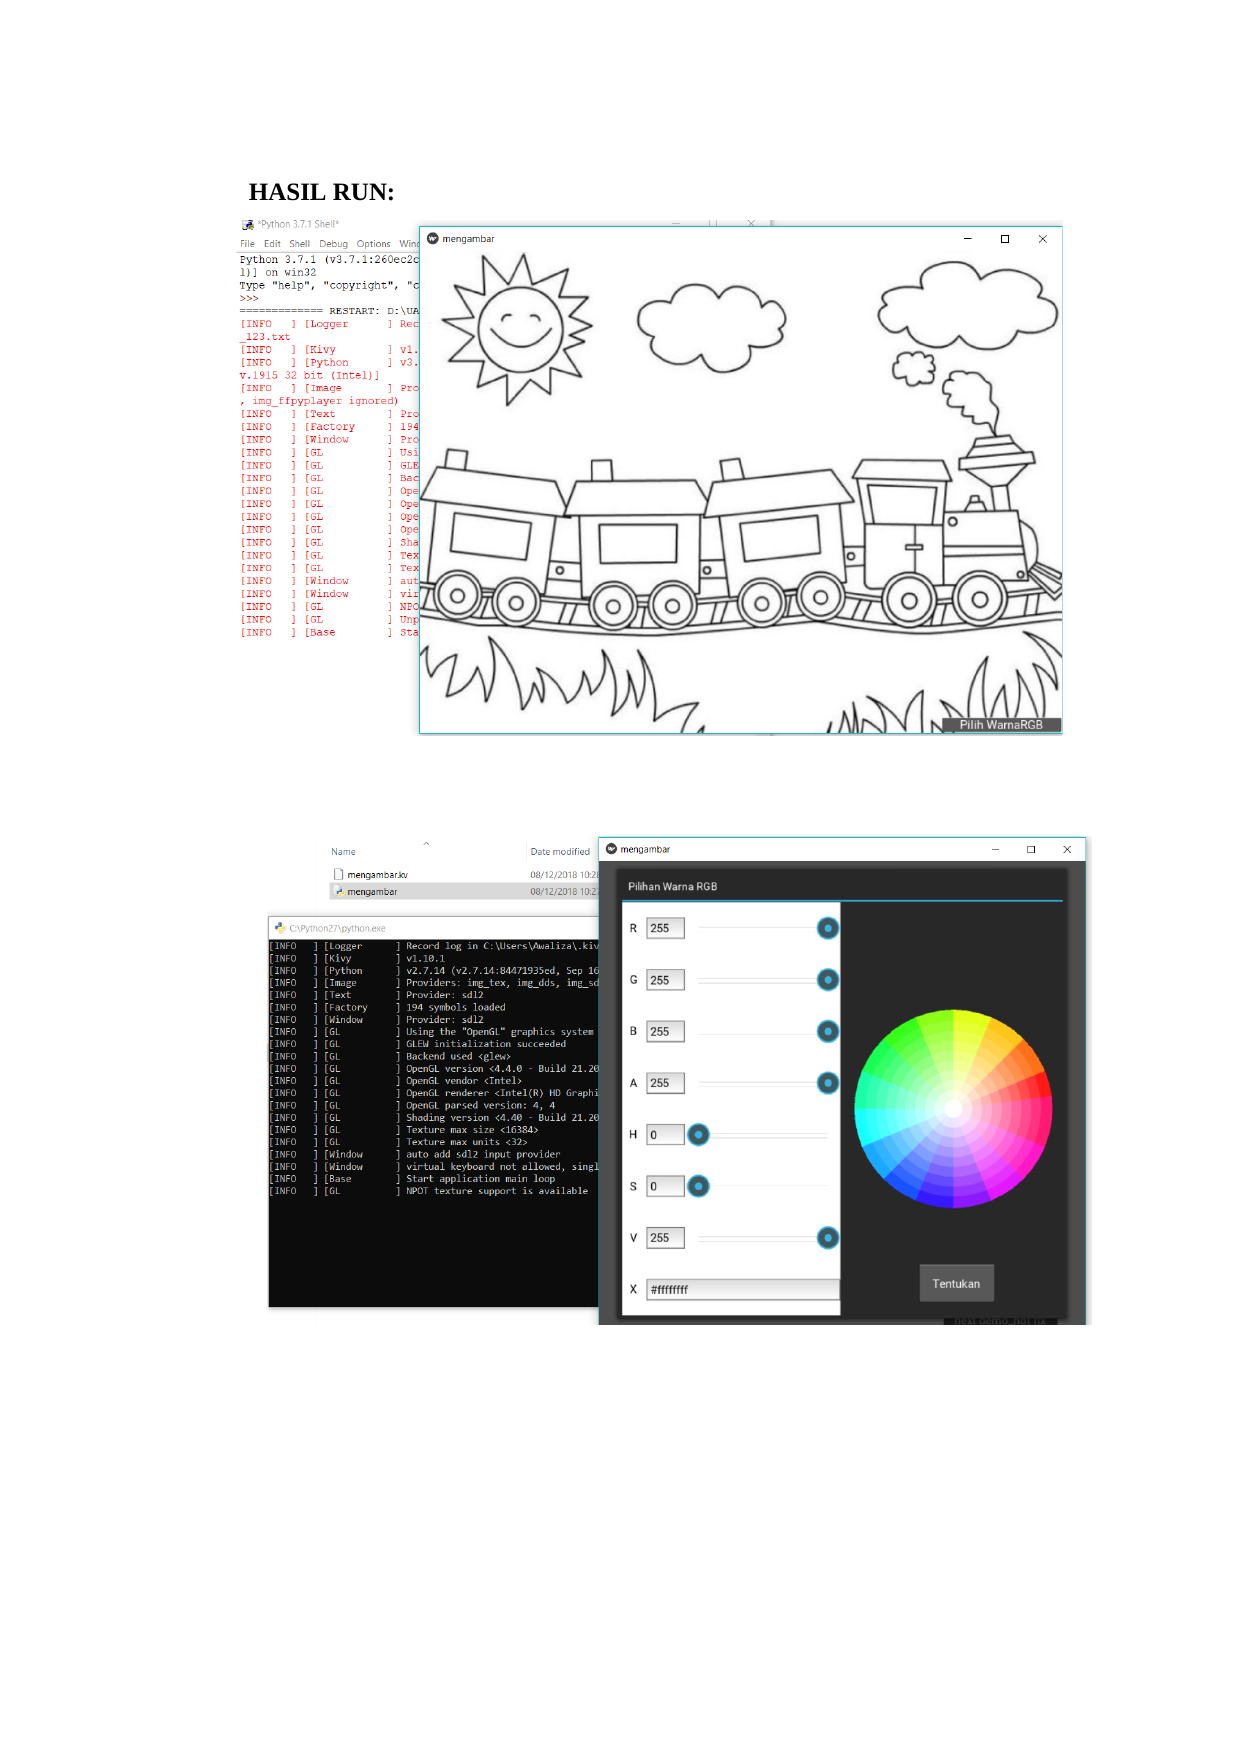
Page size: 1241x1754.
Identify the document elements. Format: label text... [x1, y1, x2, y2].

picture [236, 220, 1063, 736]
text HASIL RUN: [236, 177, 1063, 220]
picture [266, 836, 1092, 1325]
